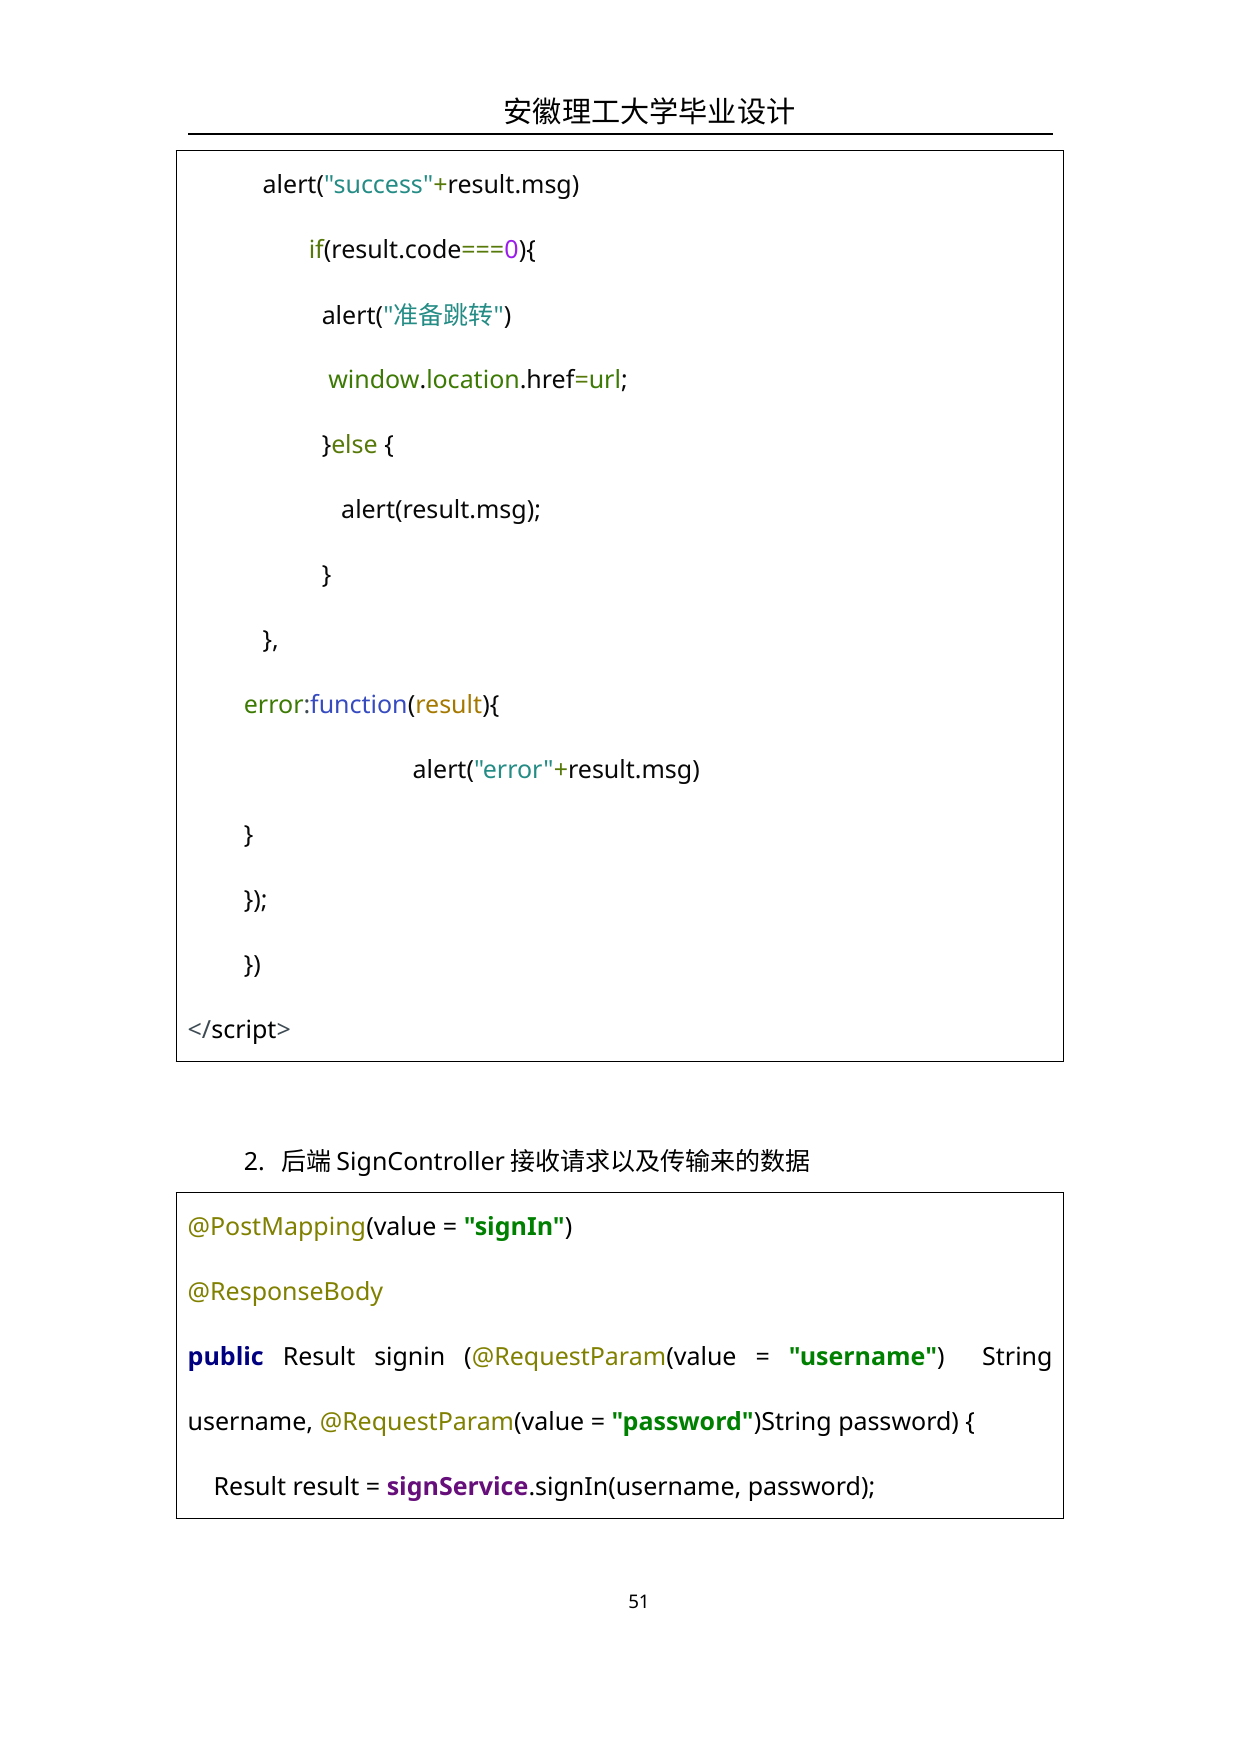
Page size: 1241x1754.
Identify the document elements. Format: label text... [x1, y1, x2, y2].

list 后端SignController接收请求以及传输来的数据 [244, 1127, 1053, 1192]
